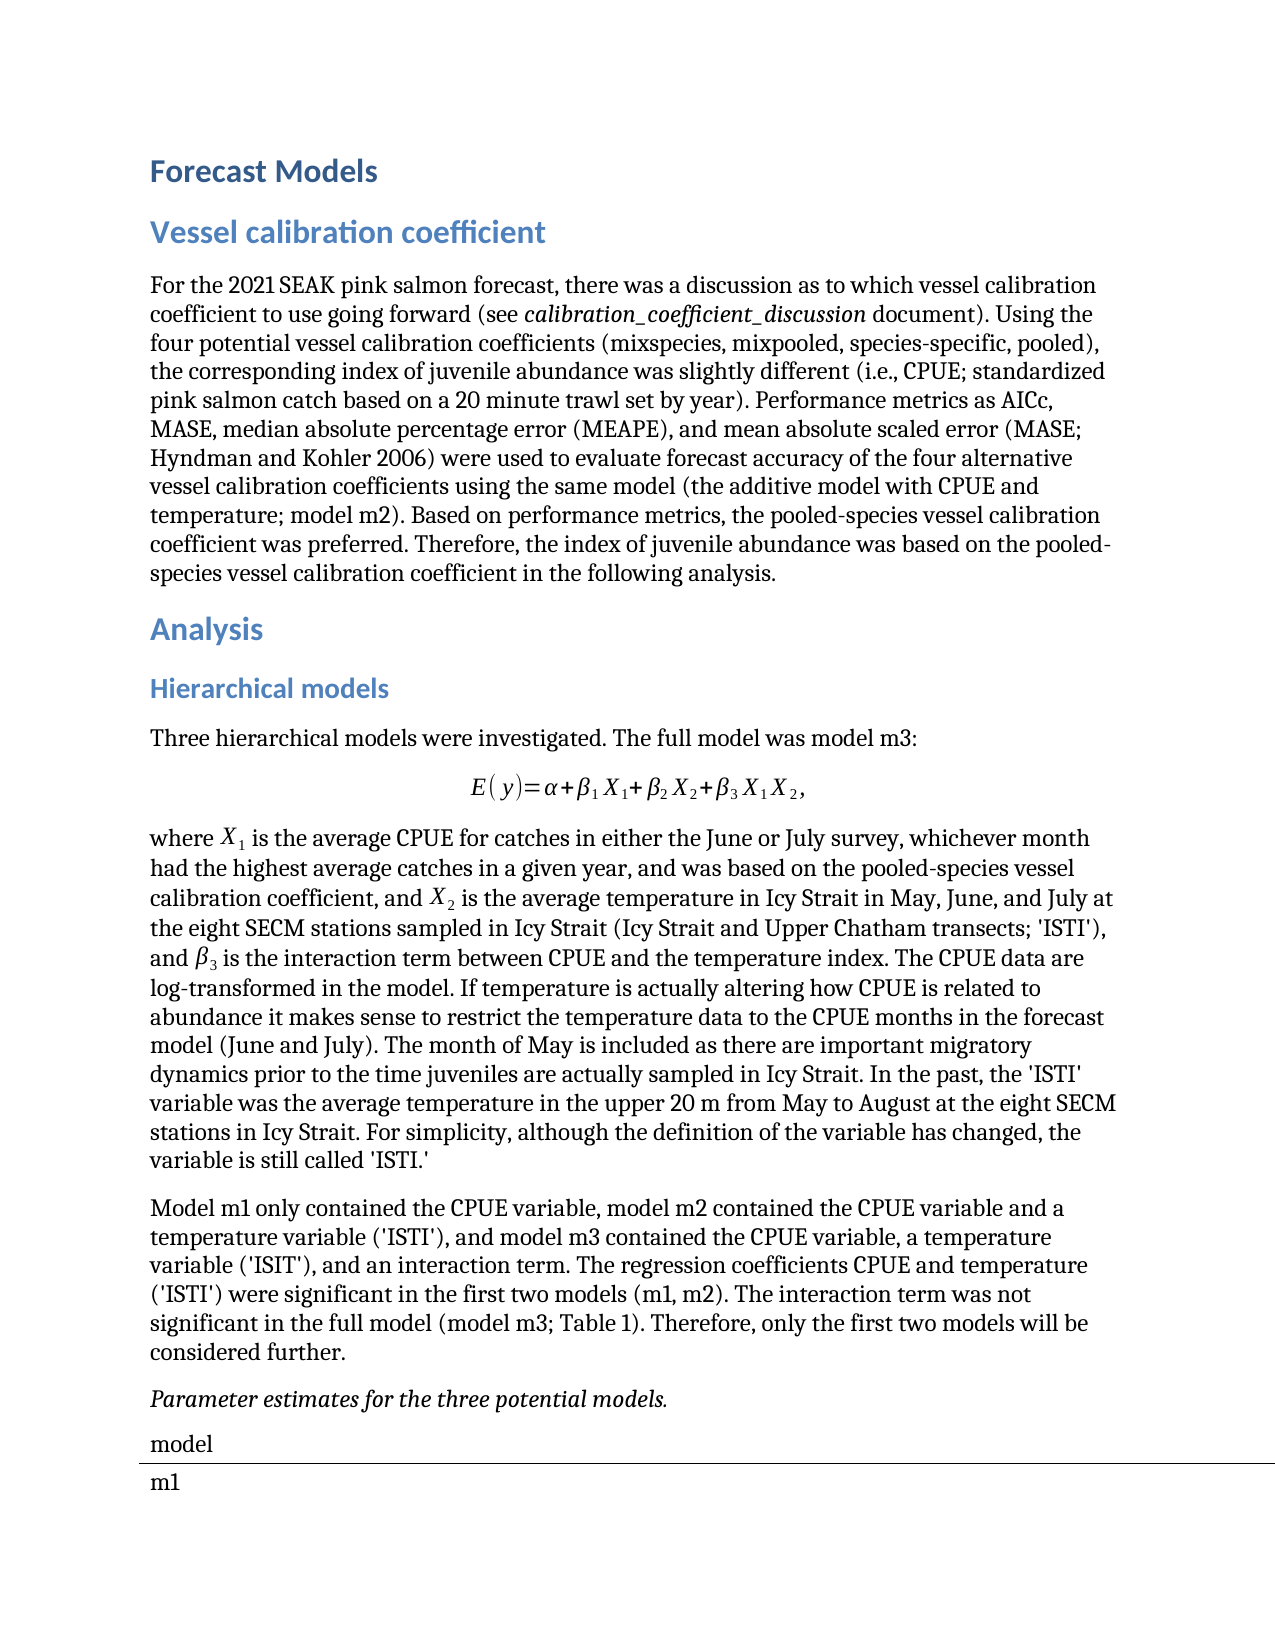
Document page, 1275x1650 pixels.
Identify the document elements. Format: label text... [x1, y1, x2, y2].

subtitle Hierarchical models [150, 670, 1125, 705]
text where is the average CPUE for catches in either the June or July survey, whichever month had the highest average catches in a given year, and was based on the pooled-species vessel calibration coefficient, and is the average temperature in Icy Strait in May, June, and July at the eight SECM stations sampled in Icy Strait (Icy Strait and Upper Chatham transects; 'ISTI'), and is the interaction term between CPUE and the temperature index. The CPUE data are log-transformed in the model. If temperature is actually altering how CPUE is related to abundance it makes sense to restrict the temperature data to the CPUE months in the forecast model (June and July). The month of May is included as there are important migratory dynamics prior to the time juveniles are actually sampled in Icy Strait. In the past, the 'ISTI' variable was the average temperature in the upper 20 m from May to August at the eight SECM stations in Icy Strait. For simplicity, although the definition of the variable has changed, the variable is still called 'ISTI.' [150, 822, 1125, 1175]
table_header model [139, 1426, 1275, 1463]
text Three hierarchical models were investigated. The full model was model m3: [150, 724, 1125, 753]
subtitle Vessel calibration coefficient [150, 212, 1125, 252]
subtitle Forecast Models [150, 150, 1125, 191]
subtitle Analysis [150, 608, 1125, 649]
text For the 2021 SEAK pink salmon forecast, there was a discussion as to which vessel calibration coefficient to use going forward (see calibration_coefficient_discussion document). Using the four potential vessel calibration coefficients (mixspecies, mixpooled, species-specific, pooled), the corresponding index of juvenile abundance was slightly different (i.e., CPUE; standardized pink salmon catch based on a 20 minute trawl set by year). Performance metrics as AICc, MASE, median absolute percentage error (MEAPE), and mean absolute scaled error (MASE; Hyndman and Kohler 2006) were used to evaluate forecast accuracy of the four alternative vessel calibration coefficients using the same model (the additive model with CPUE and temperature; model m2). Based on performance metrics, the pooled-species vessel calibration coefficient was preferred. Therefore, the index of juvenile abundance was based on the pooled-species vessel calibration coefficient in the following analysis. [150, 271, 1125, 587]
table_cell m1 [139, 1464, 1275, 1497]
text Parameter estimates for the three potential models. [150, 1385, 1125, 1414]
text Model m1 only contained the CPUE variable, model m2 contained the CPUE variable and a temperature variable ('ISTI'), and model m3 contained the CPUE variable, a temperature variable ('ISIT'), and an interaction term. The regression coefficients CPUE and temperature ('ISTI') were significant in the first two models (m1, m2). The interaction term was not significant in the full model (model m3; Table 1). Therefore, only the first two models will be considered further. [150, 1194, 1125, 1366]
